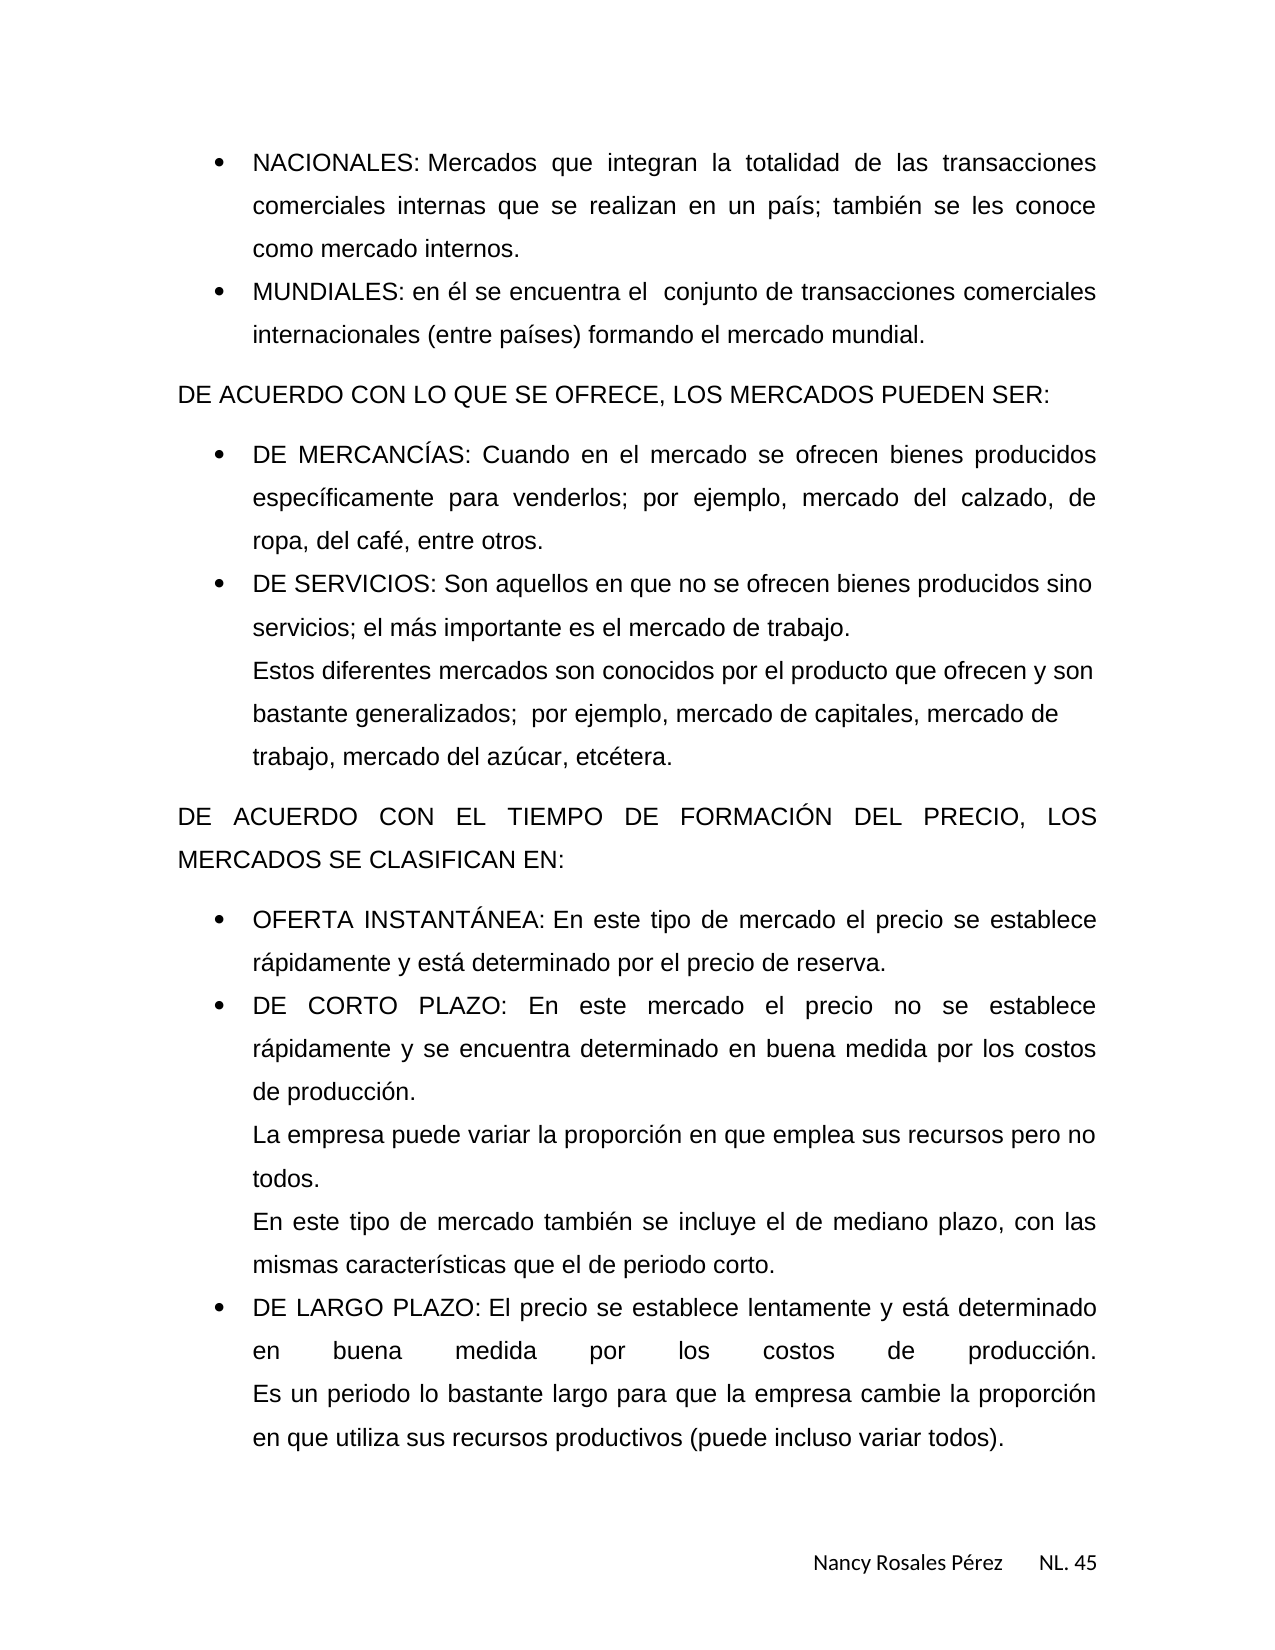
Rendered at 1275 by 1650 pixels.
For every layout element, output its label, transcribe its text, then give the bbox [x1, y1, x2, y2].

list MUNDIALES: en él se encuentra el conjunto de transacciones comerciales internacionales (entre países) formando el mercado mundial. [215, 277, 1098, 349]
list DE LARGO PLAZO: El precio se establece lentamente y está determinado en buena medida por los costos de producción. Es un periodo lo bastante largo para que la empresa cambie la proporción en que utiliza sus recursos productivos (puede incluso variar todos). [215, 1293, 1098, 1451]
list DE MERCANCÍAS: Cuando en el mercado se ofrecen bienes producidos específicamente para venderlos; por ejemplo, mercado del calzado, de ropa, del café, entre otros. [215, 440, 1098, 555]
list DE SERVICIOS: Son aquellos en que no se ofrecen bienes producidos sino servicios; el más importante es el mercado de trabajo. Estos diferentes mercados son conocidos por el producto que ofrecen y son bastante generalizados; por ejemplo, mercado de capitales, mercado de trabajo, mercado del azúcar, etcétera. [215, 569, 1098, 771]
list NACIONALES: Mercados que integran la totalidad de las transacciones comerciales internas que se realizan en un país; también se les conoce como mercado internos. [215, 148, 1098, 263]
list DE CORTO PLAZO: En este mercado el precio no se establece rápidamente y se encuentra determinado en buena medida por los costos de producción. [215, 991, 1098, 1106]
text DE ACUERDO CON LO QUE SE OFRECE, LOS MERCADOS PUEDEN SER: [177, 380, 1098, 409]
list OFERTA INSTANTÁNEA: En este tipo de mercado el precio se establece rápidamente y está determinado por el precio de reserva. [215, 905, 1098, 977]
list La empresa puede variar la proporción en que emplea sus recursos pero no todos. En este tipo de mercado también se incluye el de mediano plazo, con las mismas características que el de periodo corto. [252, 1121, 1098, 1279]
text DE ACUERDO CON EL TIEMPO DE FORMACIÓN DEL PRECIO, LOS MERCADOS SE CLASIFICAN EN: [177, 802, 1098, 874]
